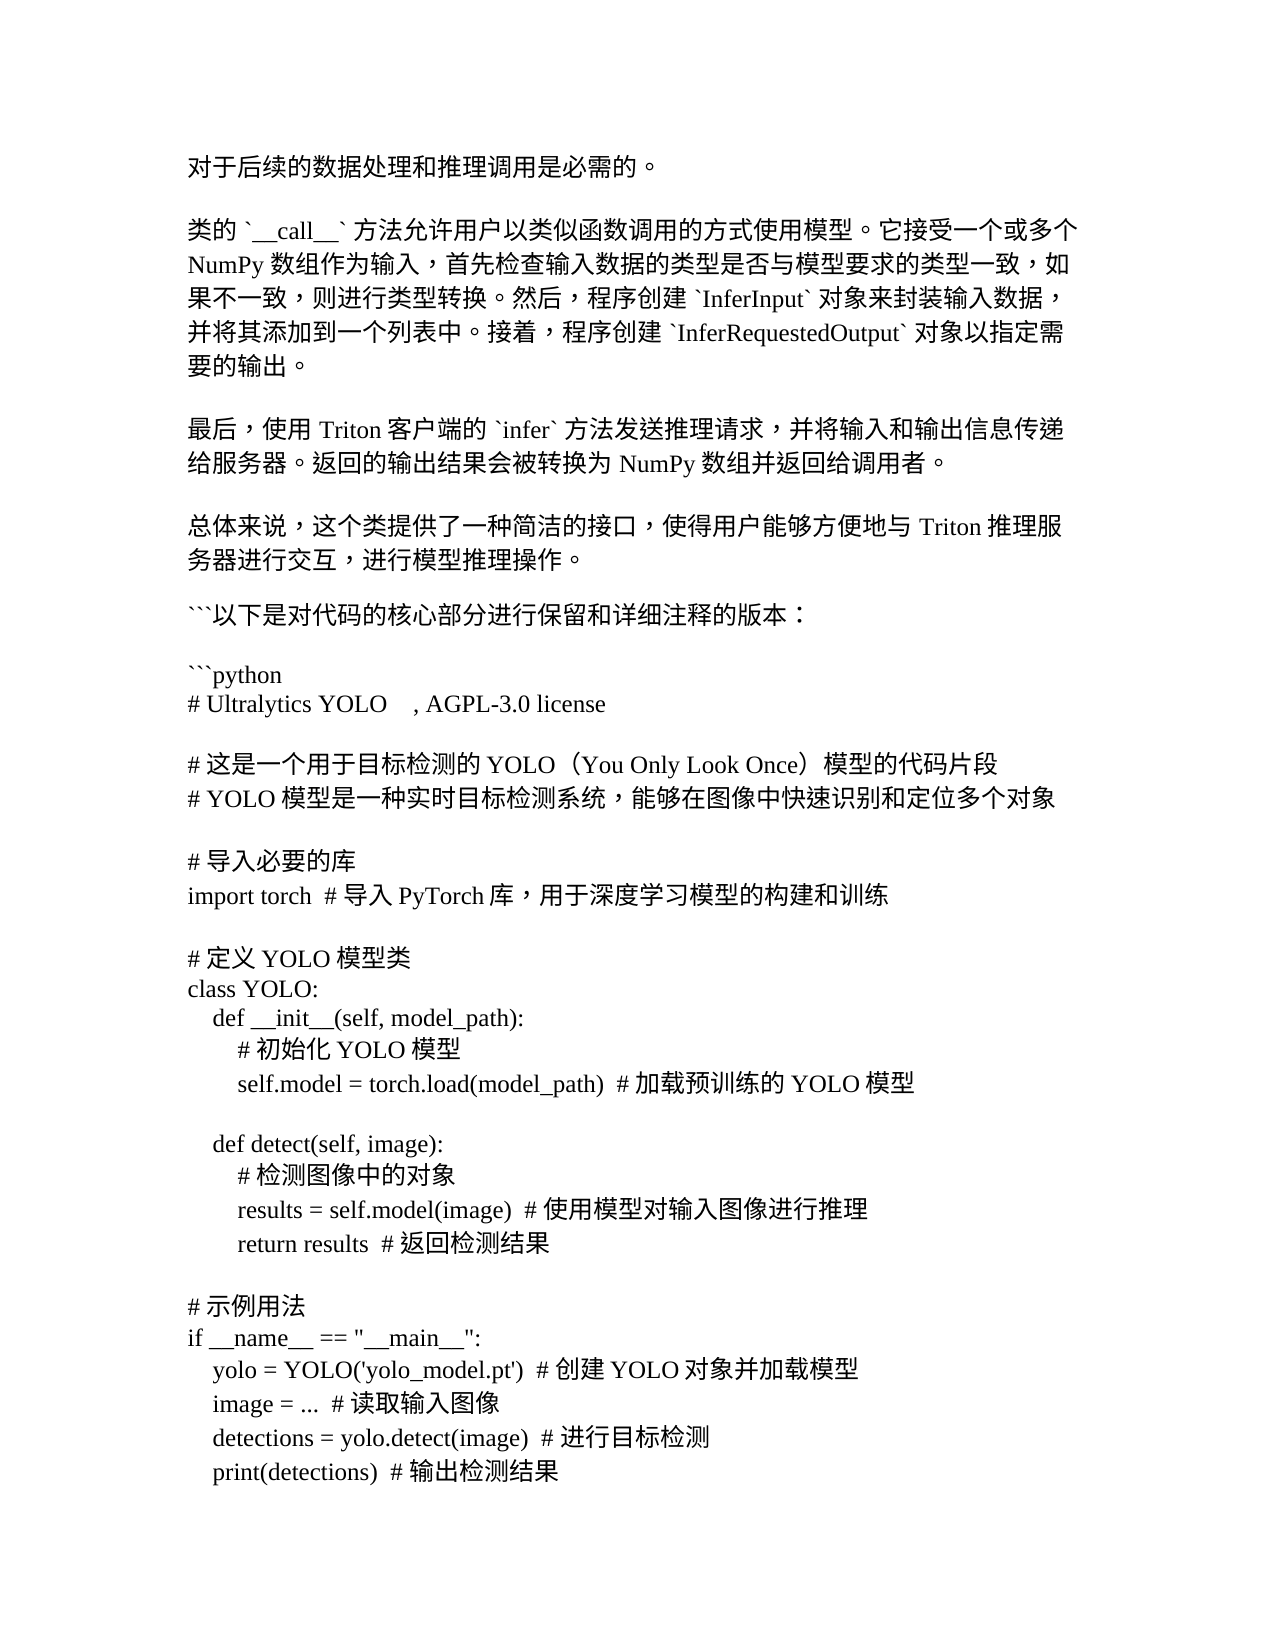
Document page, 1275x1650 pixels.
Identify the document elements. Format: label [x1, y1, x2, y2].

text [187, 150, 1087, 577]
text [187, 598, 1087, 1488]
